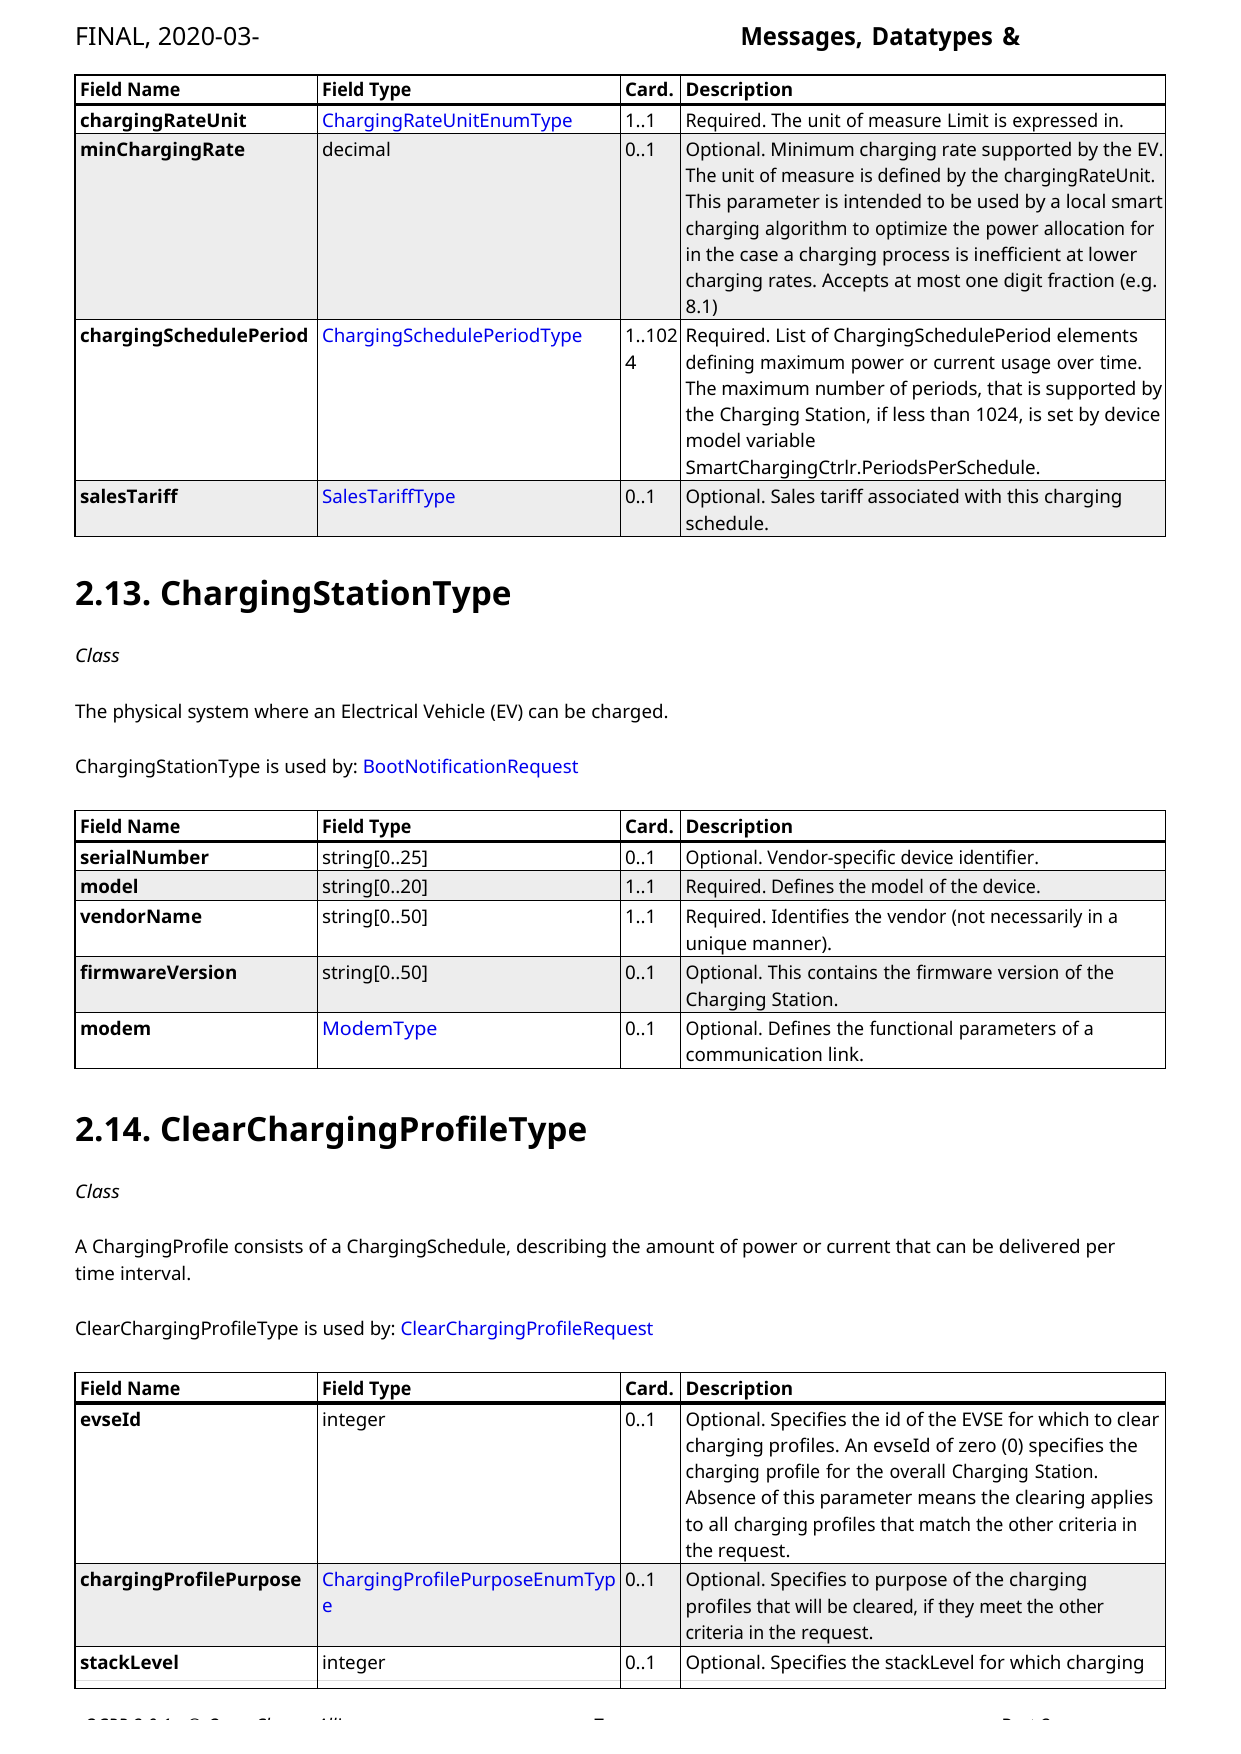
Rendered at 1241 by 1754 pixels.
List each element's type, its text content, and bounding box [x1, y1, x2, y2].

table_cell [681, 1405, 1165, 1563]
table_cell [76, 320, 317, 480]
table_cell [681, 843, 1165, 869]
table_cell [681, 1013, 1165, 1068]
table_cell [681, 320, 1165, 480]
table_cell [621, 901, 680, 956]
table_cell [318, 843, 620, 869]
text Class [75, 642, 1178, 668]
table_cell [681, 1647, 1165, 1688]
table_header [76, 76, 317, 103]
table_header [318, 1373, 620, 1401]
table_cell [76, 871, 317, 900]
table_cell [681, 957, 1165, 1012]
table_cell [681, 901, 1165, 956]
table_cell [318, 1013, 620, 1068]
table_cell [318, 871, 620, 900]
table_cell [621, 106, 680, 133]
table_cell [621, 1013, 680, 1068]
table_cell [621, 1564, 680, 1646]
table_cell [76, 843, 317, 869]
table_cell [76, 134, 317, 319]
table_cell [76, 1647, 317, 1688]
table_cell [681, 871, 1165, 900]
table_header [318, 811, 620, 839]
text The physical system where an Electrical Vehicle (EV) can be charged. ChargingStationType is used by: BootNotificationRequest [75, 698, 815, 779]
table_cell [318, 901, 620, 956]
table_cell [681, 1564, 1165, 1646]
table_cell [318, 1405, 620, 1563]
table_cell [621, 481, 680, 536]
subtitle ChargingStationType [75, 570, 1178, 615]
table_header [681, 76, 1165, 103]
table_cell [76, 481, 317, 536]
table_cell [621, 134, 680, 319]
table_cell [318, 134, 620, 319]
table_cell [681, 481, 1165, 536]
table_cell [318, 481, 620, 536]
text Class [75, 1178, 1178, 1203]
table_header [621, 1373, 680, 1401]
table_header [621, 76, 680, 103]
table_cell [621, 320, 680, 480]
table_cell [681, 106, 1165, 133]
subtitle ClearChargingProfileType [75, 1105, 1178, 1151]
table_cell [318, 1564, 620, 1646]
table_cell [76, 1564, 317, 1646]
text A ChargingProfile consists of a ChargingSchedule, describing the amount of power or current that can be delivered per time interval. [75, 1233, 1158, 1285]
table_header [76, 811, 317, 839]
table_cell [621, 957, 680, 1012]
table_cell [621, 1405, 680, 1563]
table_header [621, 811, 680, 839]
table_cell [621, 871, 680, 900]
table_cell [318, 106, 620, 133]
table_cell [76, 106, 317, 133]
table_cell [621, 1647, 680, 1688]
text ClearChargingProfileType is used by: ClearChargingProfileRequest [75, 1315, 1178, 1341]
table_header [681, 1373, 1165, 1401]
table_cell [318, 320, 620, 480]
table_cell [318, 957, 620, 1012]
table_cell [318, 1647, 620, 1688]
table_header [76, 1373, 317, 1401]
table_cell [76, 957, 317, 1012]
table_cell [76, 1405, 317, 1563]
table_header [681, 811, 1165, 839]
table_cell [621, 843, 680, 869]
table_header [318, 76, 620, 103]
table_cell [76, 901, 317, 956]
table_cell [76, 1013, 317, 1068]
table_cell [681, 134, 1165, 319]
